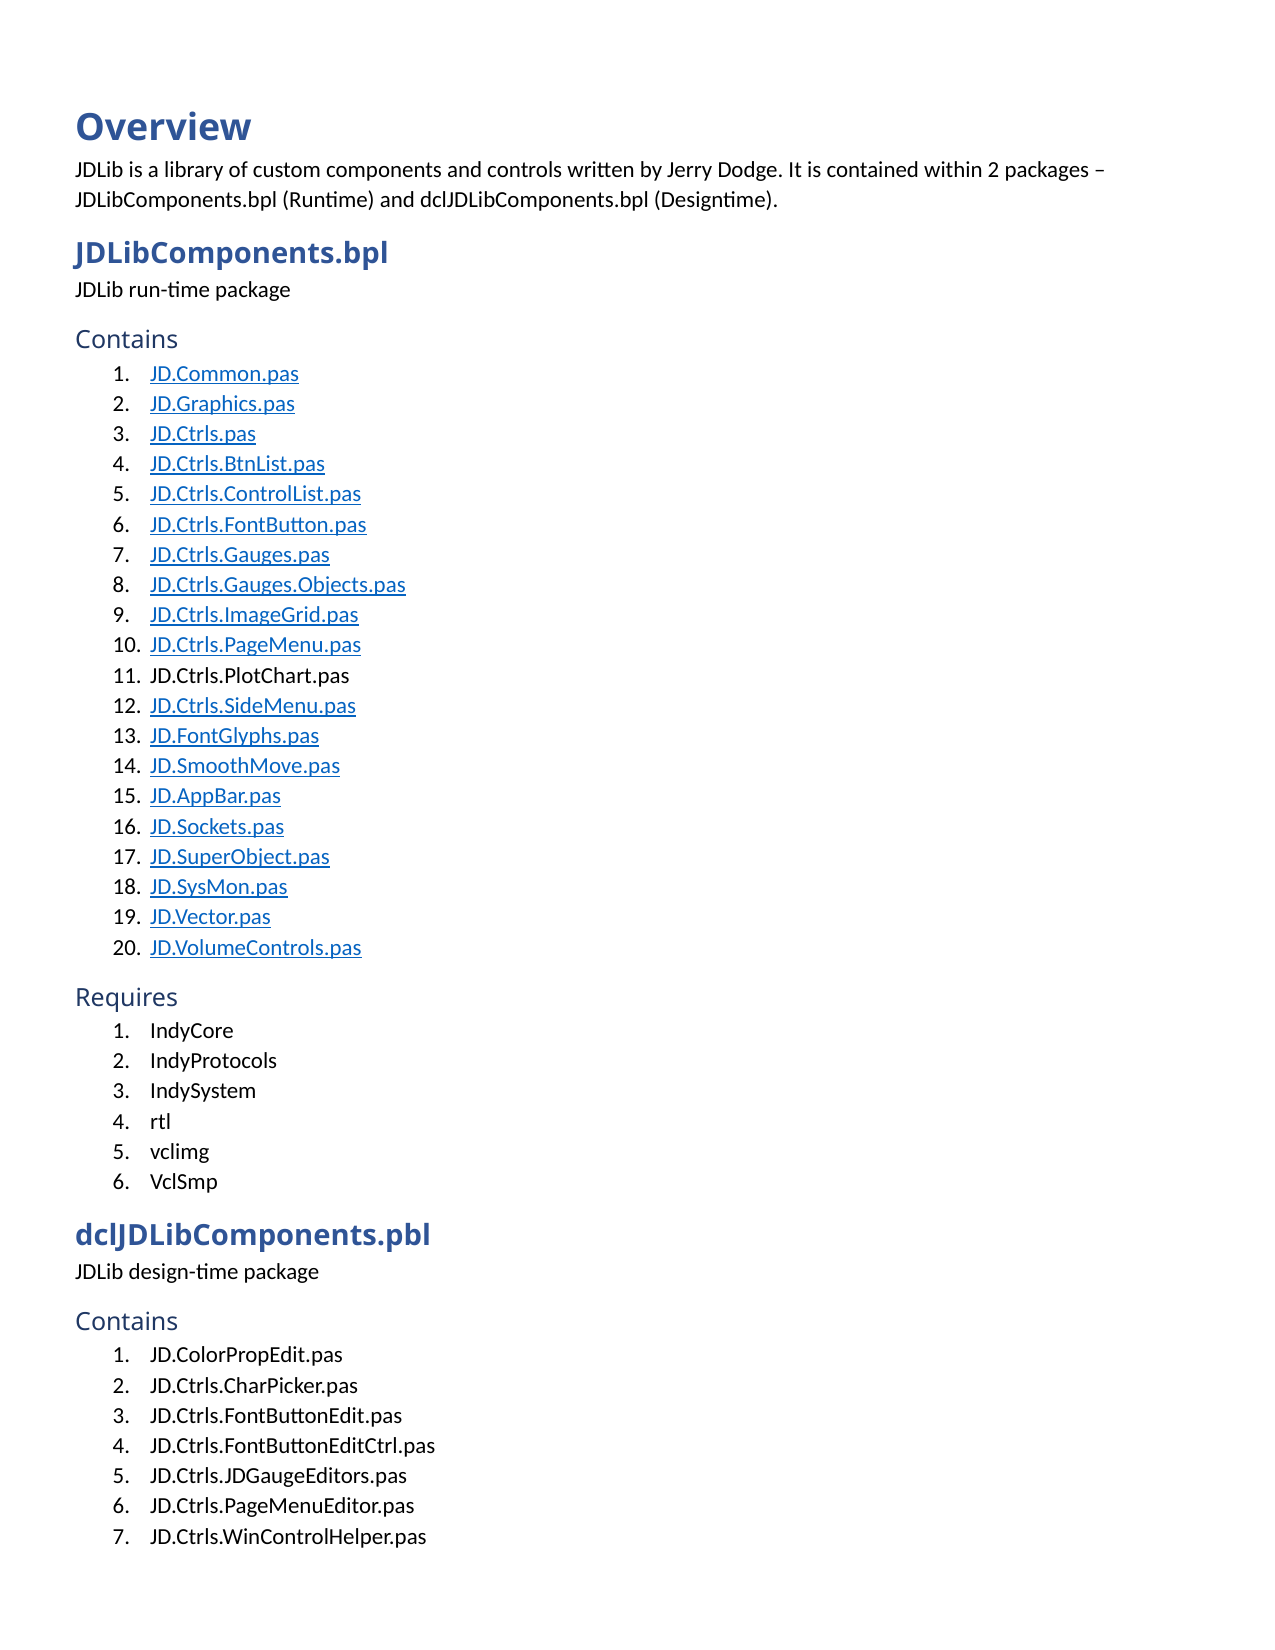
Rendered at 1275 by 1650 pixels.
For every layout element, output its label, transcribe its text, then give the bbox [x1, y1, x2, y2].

list JD.Graphics.pas [112, 389, 1200, 417]
list JD.Ctrls.PageMenu.pas [112, 631, 1200, 658]
subtitle dclJDLibComponents.pbl [75, 1214, 1200, 1254]
list JD.Ctrls.SideMenu.pas [112, 691, 1200, 719]
list JD.Ctrls.Gauges.pas [112, 540, 1200, 568]
list JD.Ctrls.JDGaugeEditors.pas [112, 1461, 1200, 1489]
list JD.ColorPropEdit.pas [112, 1341, 1200, 1369]
subtitle Overview [75, 100, 1200, 151]
subtitle Contains [75, 1304, 1200, 1338]
list JD.Ctrls.PageMenuEditor.pas [112, 1492, 1200, 1520]
list IndyProtocols [112, 1046, 1200, 1074]
subtitle Contains [75, 322, 1200, 356]
subtitle Requires [75, 979, 1200, 1013]
list JD.Sockets.pas [112, 812, 1200, 840]
text JDLib design-time package [75, 1257, 1200, 1285]
list JD.AppBar.pas [112, 782, 1200, 809]
list JD.Ctrls.pas [112, 419, 1200, 447]
list JD.Ctrls.CharPicker.pas [112, 1371, 1200, 1399]
list IndyCore [112, 1016, 1200, 1044]
list JD.Ctrls.ImageGrid.pas [112, 600, 1200, 628]
list JD.Ctrls.FontButtonEdit.pas [112, 1401, 1200, 1429]
text JDLib is a library of custom components and controls written by Jerry Dodge. It is contained within 2 packages – JDLibComponents.bpl (Runtime) and dclJDLibComponents.bpl (Designtime). [75, 155, 1200, 213]
list JD.Ctrls.Gauges.Objects.pas [112, 570, 1200, 598]
list JD.Ctrls.PlotChart.pas [112, 661, 1200, 689]
list JD.Common.pas [112, 359, 1200, 387]
list JD.VolumeControls.pas [112, 933, 1200, 961]
text JDLib run-time package [75, 275, 1200, 303]
list JD.Vector.pas [112, 902, 1200, 930]
list JD.Ctrls.WinControlHelper.pas [112, 1522, 1200, 1550]
list JD.SuperObject.pas [112, 842, 1200, 870]
list JD.Ctrls.ControlList.pas [112, 479, 1200, 507]
list IndySystem [112, 1077, 1200, 1105]
list VclSmp [112, 1167, 1200, 1195]
list JD.SysMon.pas [112, 872, 1200, 900]
list rtl [112, 1107, 1200, 1135]
list JD.Ctrls.BtnList.pas [112, 449, 1200, 477]
list JD.SmoothMove.pas [112, 751, 1200, 779]
list JD.FontGlyphs.pas [112, 721, 1200, 749]
subtitle JDLibComponents.bpl [75, 232, 1200, 272]
list vclimg [112, 1137, 1200, 1165]
list JD.Ctrls.FontButton.pas [112, 510, 1200, 538]
list JD.Ctrls.FontButtonEditCtrl.pas [112, 1431, 1200, 1459]
